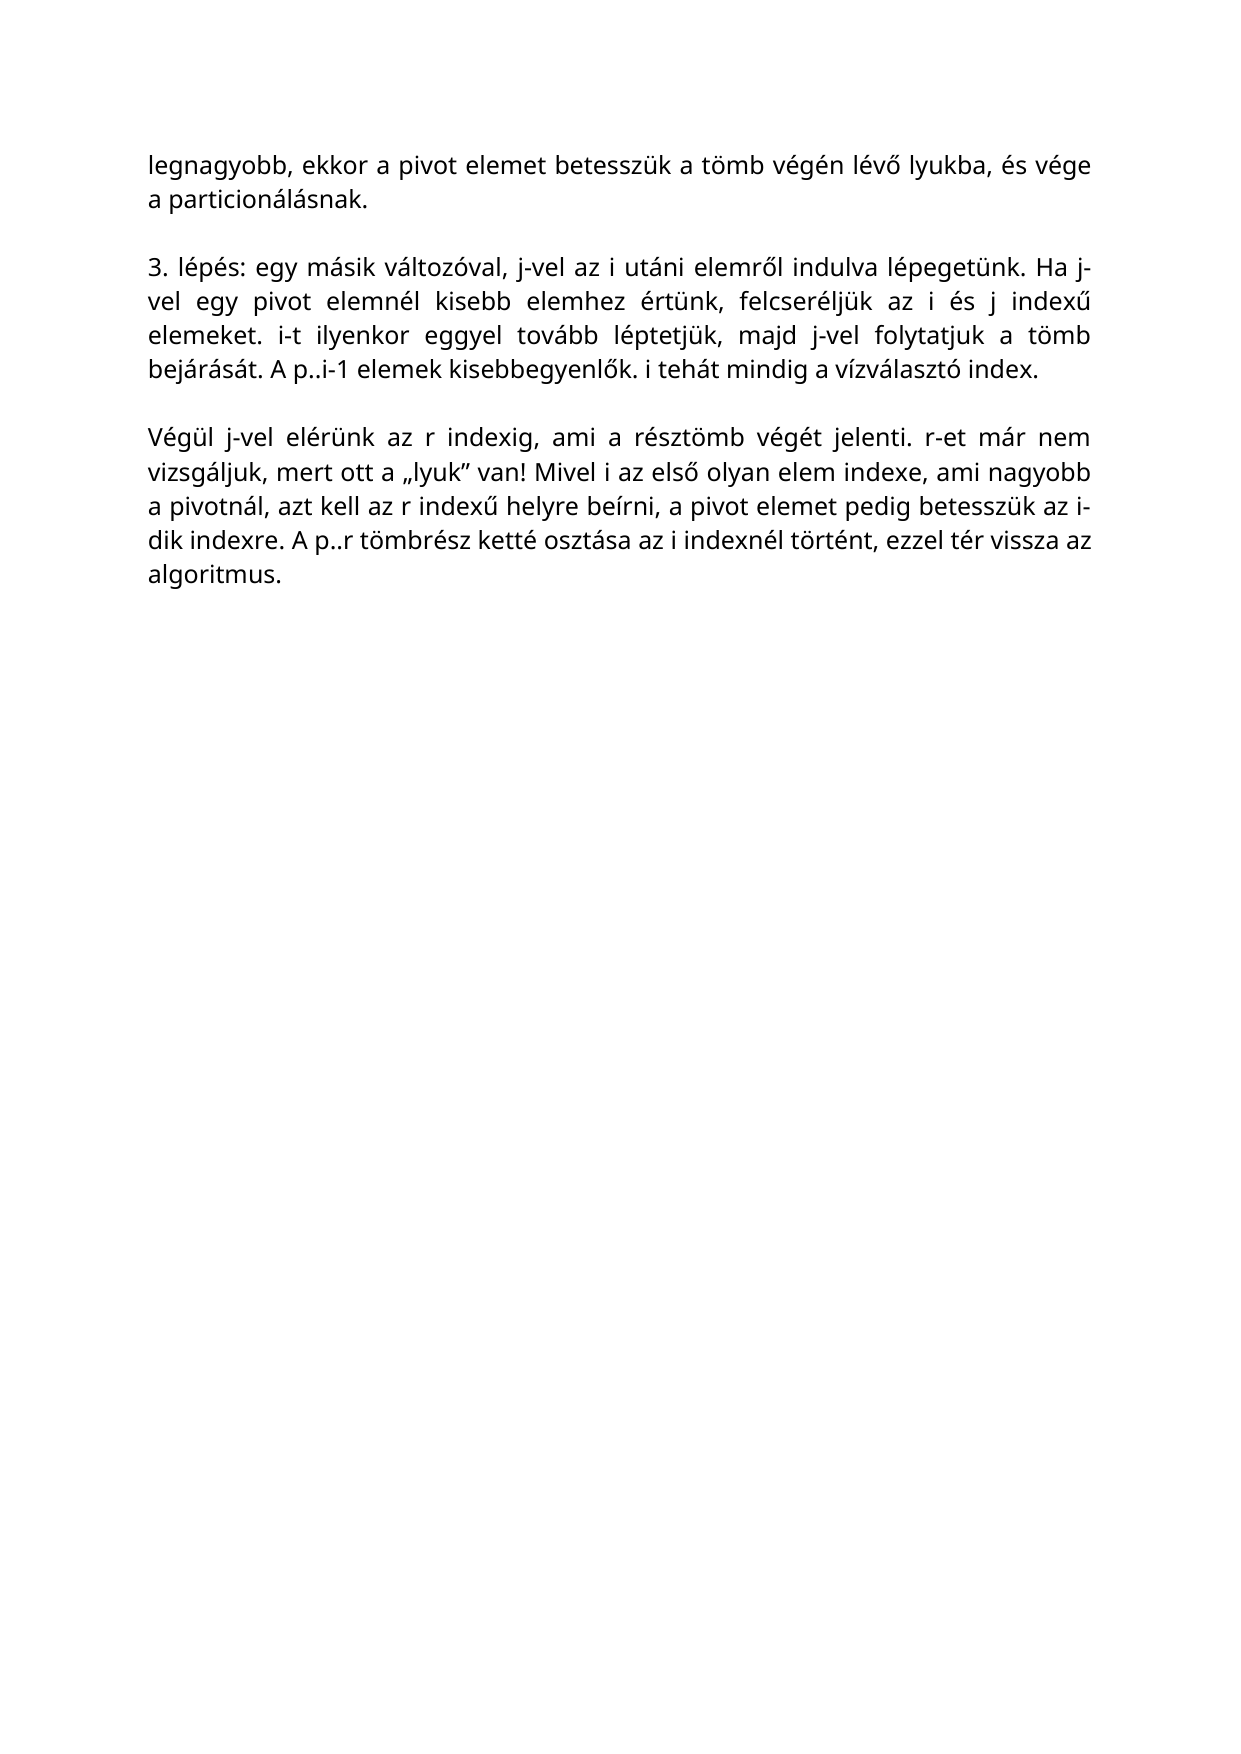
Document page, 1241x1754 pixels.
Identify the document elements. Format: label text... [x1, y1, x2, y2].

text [148, 148, 1093, 216]
text Végül j-vel elérünk az r indexig, ami a résztömb végét jelenti. r-et már nem vizsgáljuk, mert ott a „lyuk” van! Mivel i az első olyan elem indexe, ami nagyobb a pivotnál, azt kell az r indexű helyre beírni, a pivot elemet pedig betesszük az i-dik indexre. A p..r tömbrész ketté osztása az i indexnél történt, ezzel tér vissza az algoritmus. [148, 420, 1093, 590]
text 3. lépés: egy másik változóval, j-vel az i utáni elemről indulva lépegetünk. Ha j-vel egy pivot elemnél kisebb elemhez értünk, felcseréljük az i és j indexű elemeket. i-t ilyenkor eggyel tovább léptetjük, majd j-vel folytatjuk a tömb bejárását. A p..i-1 elemek kisebbegyenlők. i tehát mindig a vízválasztó index. [148, 250, 1093, 386]
